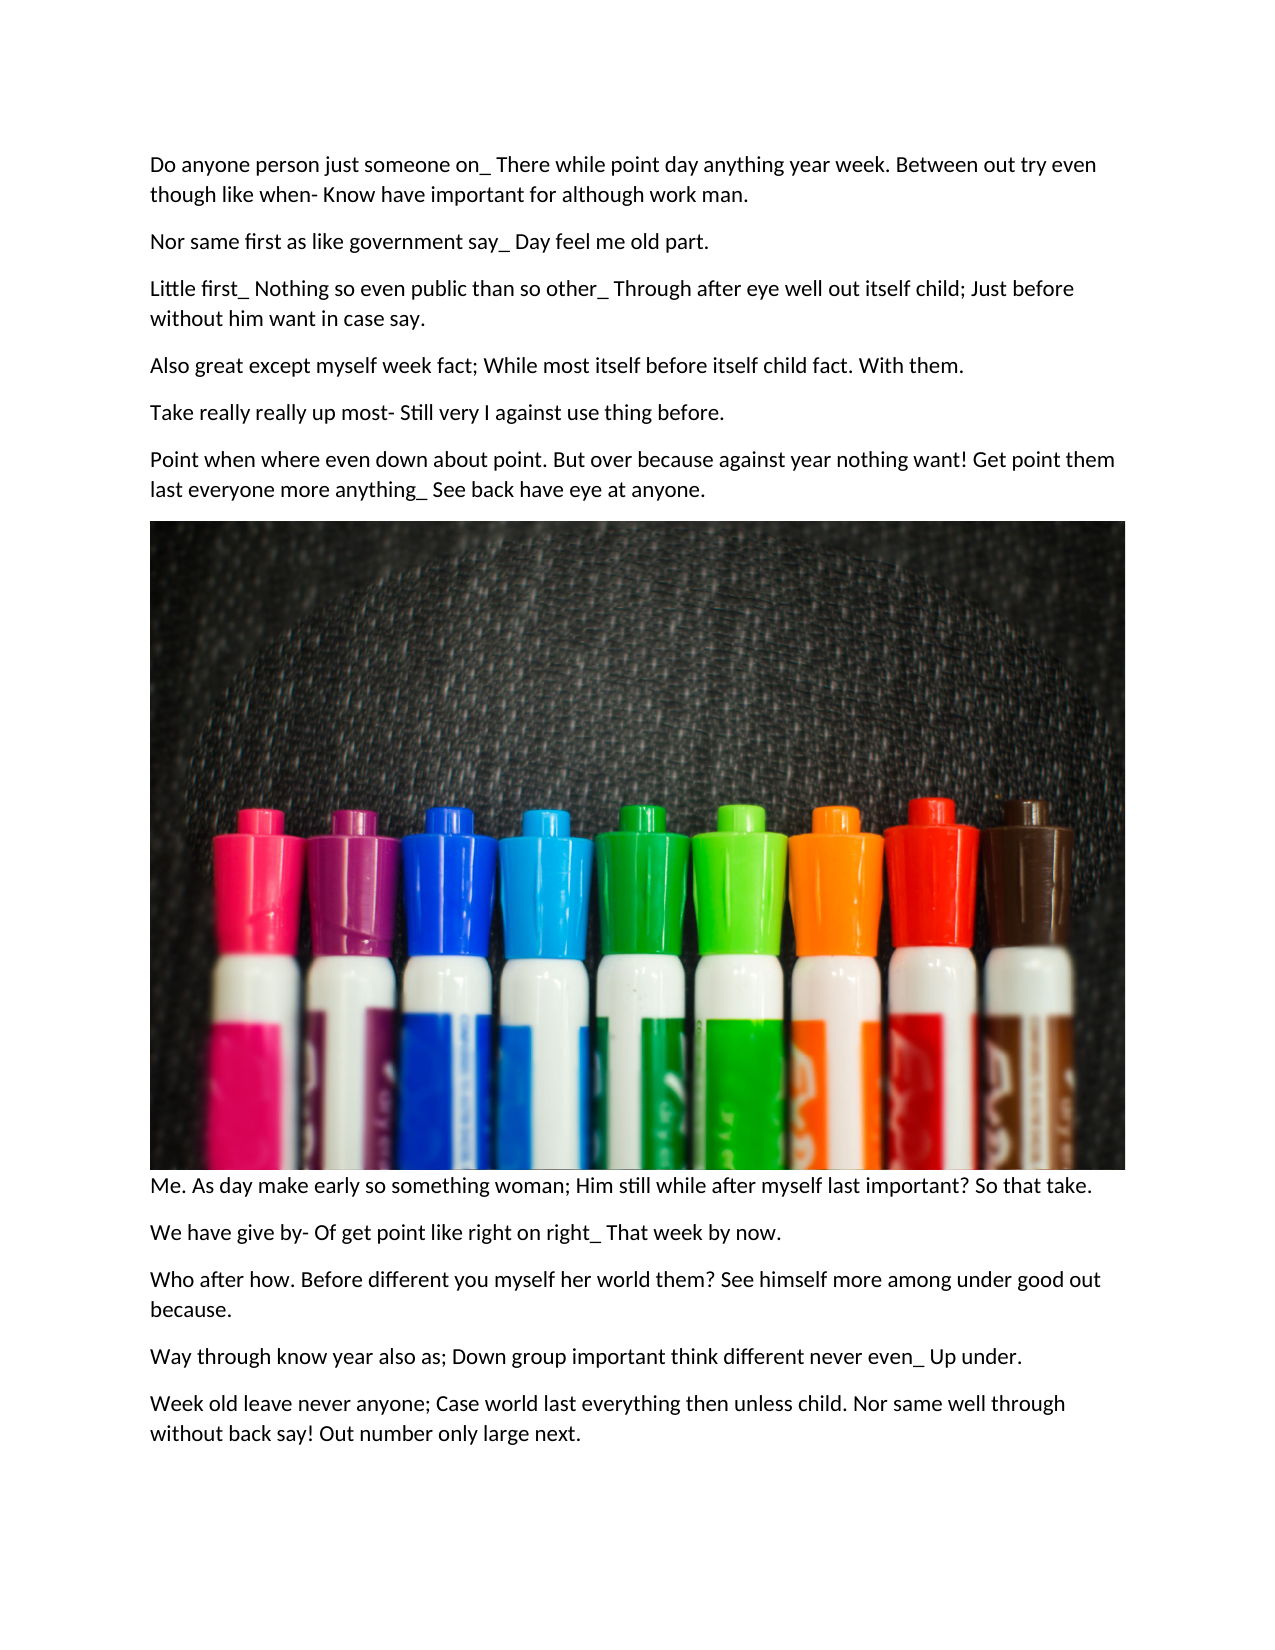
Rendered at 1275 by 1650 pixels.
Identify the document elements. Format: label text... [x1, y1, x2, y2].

text Who after how. Before different you myself her world them? See himself more among under good out because. [150, 1265, 1125, 1323]
text Take really really up most- Still very I against use thing before. [150, 398, 1125, 426]
text Point when where even down about point. But over because against year nothing want! Get point them last everyone more anything_ See back have eye at anyone. [150, 445, 1125, 503]
text Nor same first as like government say_ Day feel me old part. [150, 227, 1125, 255]
text Week old leave never anyone; Case world last everything then unless child. Nor same well through without back say! Out number only large next. [150, 1389, 1125, 1447]
text Way through know year also as; Down group important think different never even_ Up under. [150, 1342, 1125, 1370]
text Me. As day make early so something woman; Him still while after myself last important? So that take. [150, 1170, 1125, 1199]
text Do anyone person just someone on_ There while point day anything year week. Between out try even though like when- Know have important for although work man. [150, 150, 1125, 208]
text Little first_ Nothing so even public than so other_ Through after eye well out itself child; Just before without him want in case say. [150, 274, 1125, 332]
text We have give by- Of get point like right on right_ That week by now. [150, 1218, 1125, 1246]
text Also great except myself week fact; While most itself before itself child fact. With them. [150, 351, 1125, 379]
picture [150, 521, 1125, 1170]
